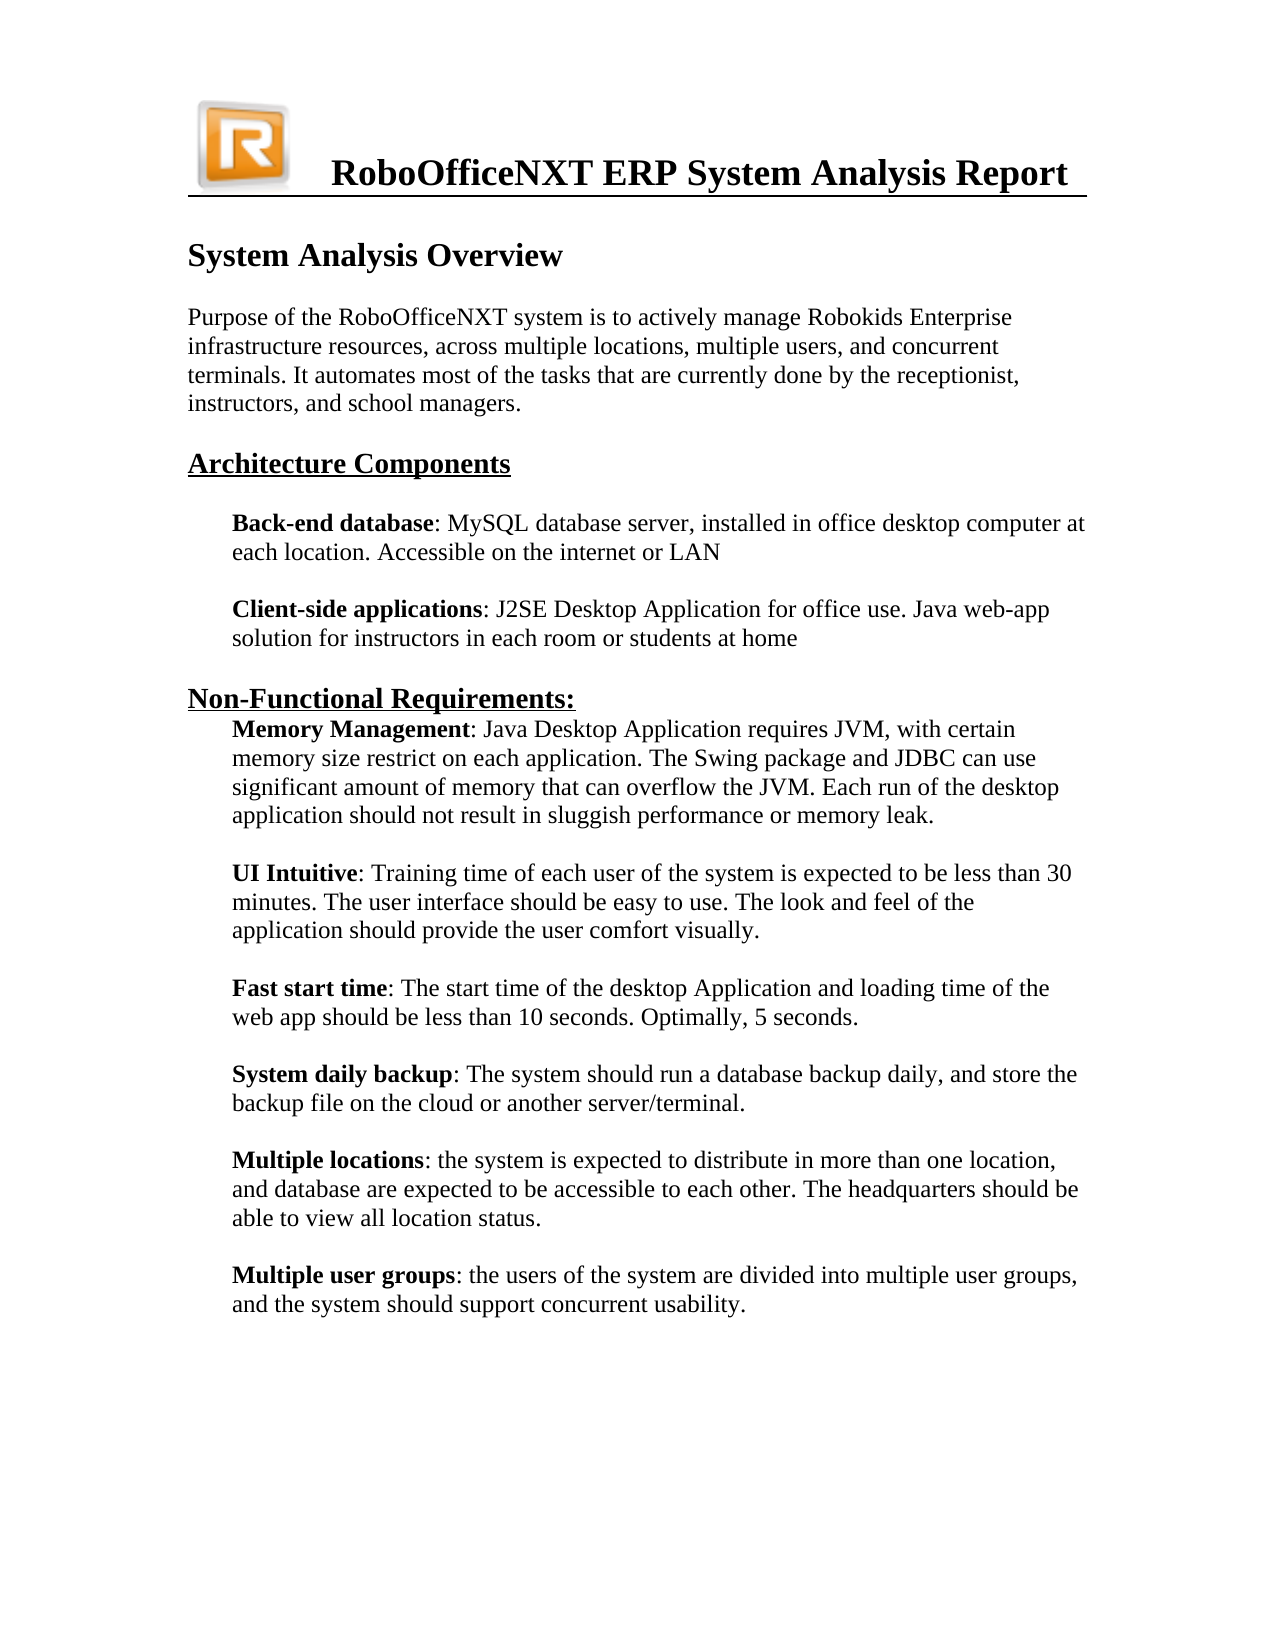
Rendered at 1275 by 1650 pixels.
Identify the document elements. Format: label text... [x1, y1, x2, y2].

text Architecture Components [187, 446, 1087, 479]
text Non-Functional Requirements: [187, 681, 1087, 714]
picture [195, 100, 293, 198]
text System Analysis Overview [187, 235, 1087, 273]
text Purpose of the RoboOfficeNXT system is to actively manage Robokids Enterprise infrastructure resources, across multiple locations, multiple users, and concurrent terminals. It automates most of the tasks that are currently done by the receptionist, instructors, and school managers. [187, 302, 1087, 417]
text Memory Management: Java Desktop Application requires JVM, with certain memory size restrict on each application. The Swing package and JDBC can use significant amount of memory that can overflow the JVM. Each run of the desktop application should not result in sluggish performance or memory leak. [232, 714, 1087, 829]
text Multiple locations: the system is expected to distribute in more than one location, and database are expected to be accessible to each other. The headquarters should be able to view all location status. [232, 1146, 1087, 1232]
text Multiple user groups: the users of the system are divided into multiple user groups, and the system should support concurrent usability. [232, 1261, 1087, 1318]
text RoboOfficeNXT ERP System Analysis Report [293, 150, 1087, 195]
text UI Intuitive: Training time of each user of the system is expected to be less than 30 minutes. The user interface should be easy to use. The look and feel of the application should provide the user comfort visually. [232, 858, 1087, 944]
text System daily backup: The system should run a database backup daily, and store the backup file on the cloud or another server/terminal. [232, 1059, 1087, 1117]
text Fast start time: The start time of the desktop Application and loading time of the web app should be less than 10 seconds. Optimally, 5 seconds. [232, 973, 1087, 1031]
text Back-end database: MySQL database server, installed in office desktop computer at each location. Accessible on the internet or LAN [232, 508, 1087, 566]
text Client-side applications: J2SE Desktop Application for office use. Java web-app solution for instructors in each room or students at home [232, 594, 1087, 652]
